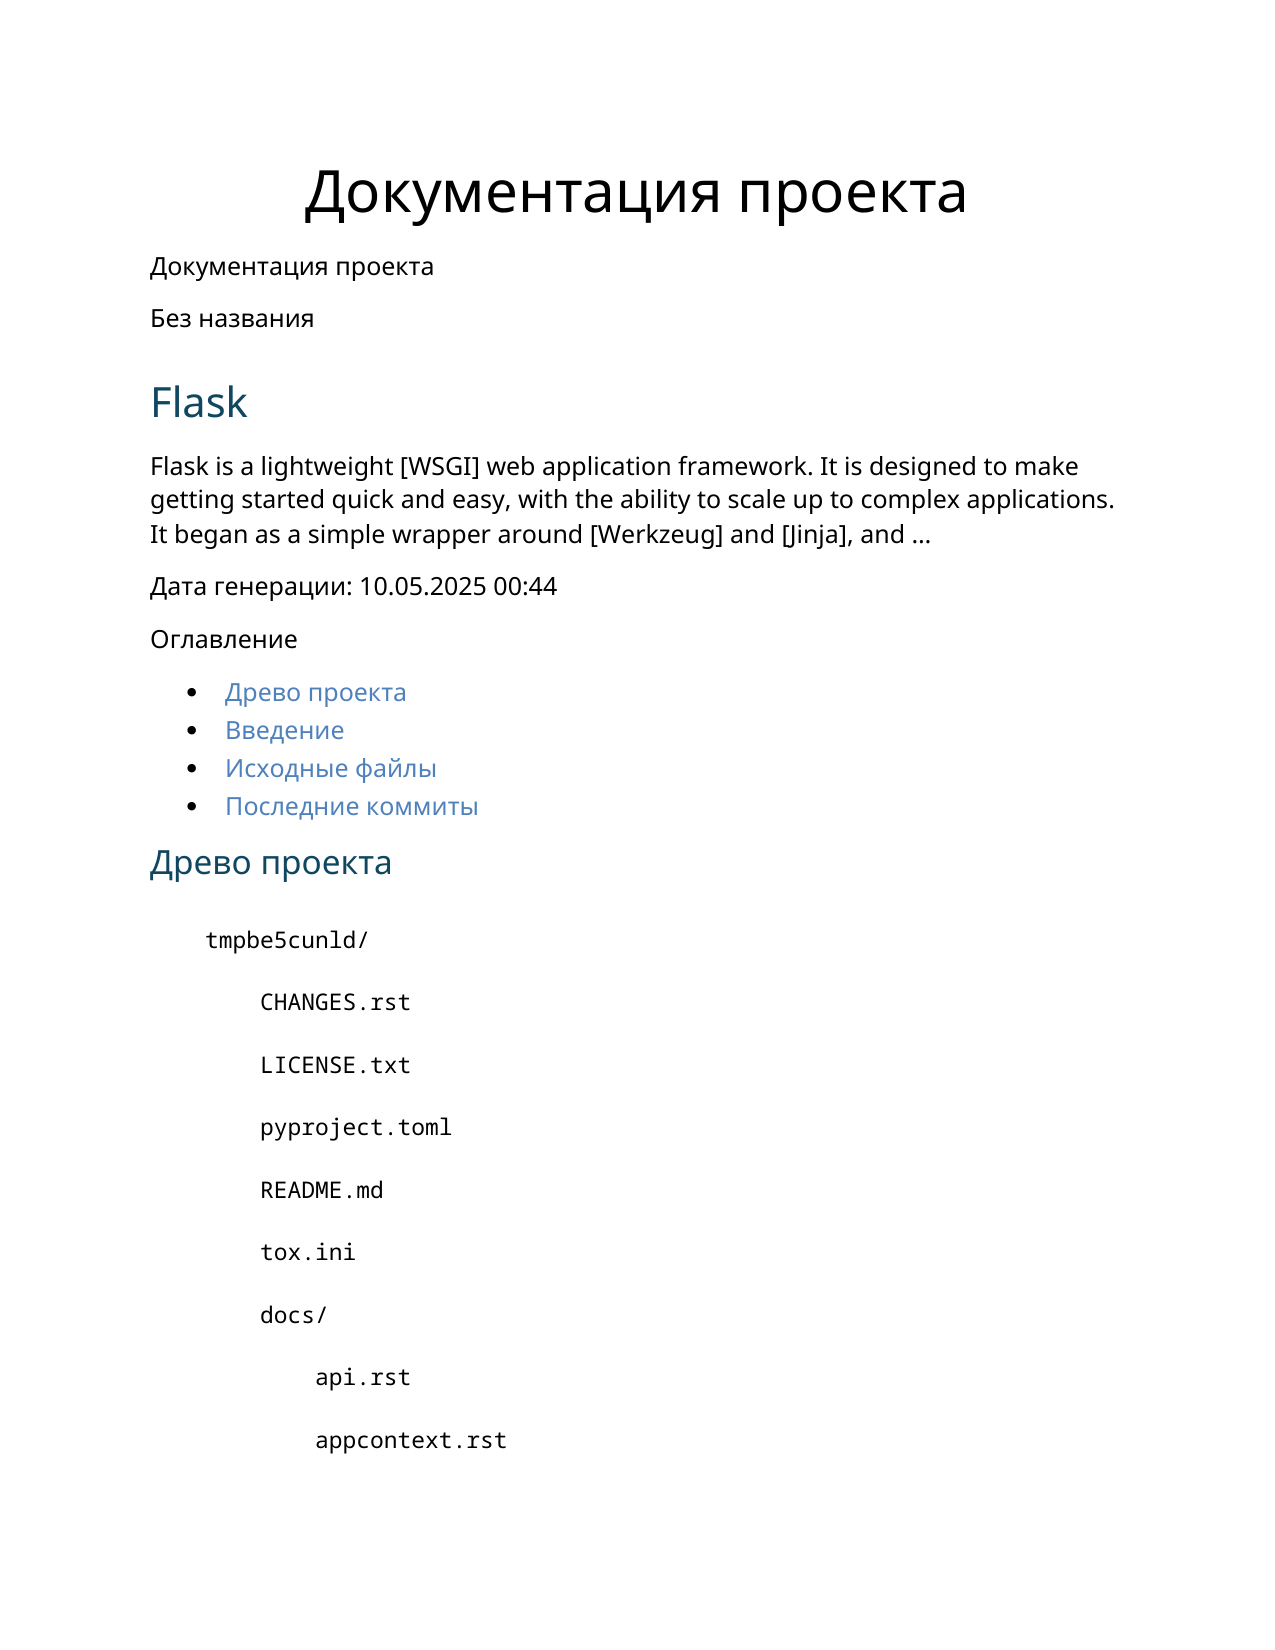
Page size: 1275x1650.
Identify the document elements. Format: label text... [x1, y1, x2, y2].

text Оглавление [150, 622, 1125, 656]
text Документация проекта [150, 248, 1125, 282]
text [150, 893, 1125, 1486]
text Flask is a lightweight [WSGI] web application framework. It is designed to make getting started quick and easy, with the ability to scale up to complex applications. It began as a simple wrapper around [Werkzeug] and [Jinja], and … [150, 448, 1125, 550]
title Документация проекта [150, 150, 1125, 229]
text Без названия [150, 301, 1125, 335]
list Исходные файлы [187, 750, 1125, 784]
list Древо проекта [187, 675, 1125, 709]
subtitle Flask [150, 373, 1125, 429]
list Введение [187, 712, 1125, 747]
list Последние коммиты [187, 788, 1125, 822]
text Дата генерации: 10.05.2025 00:44 [150, 569, 1125, 603]
subtitle Древо проекта [150, 839, 1125, 884]
